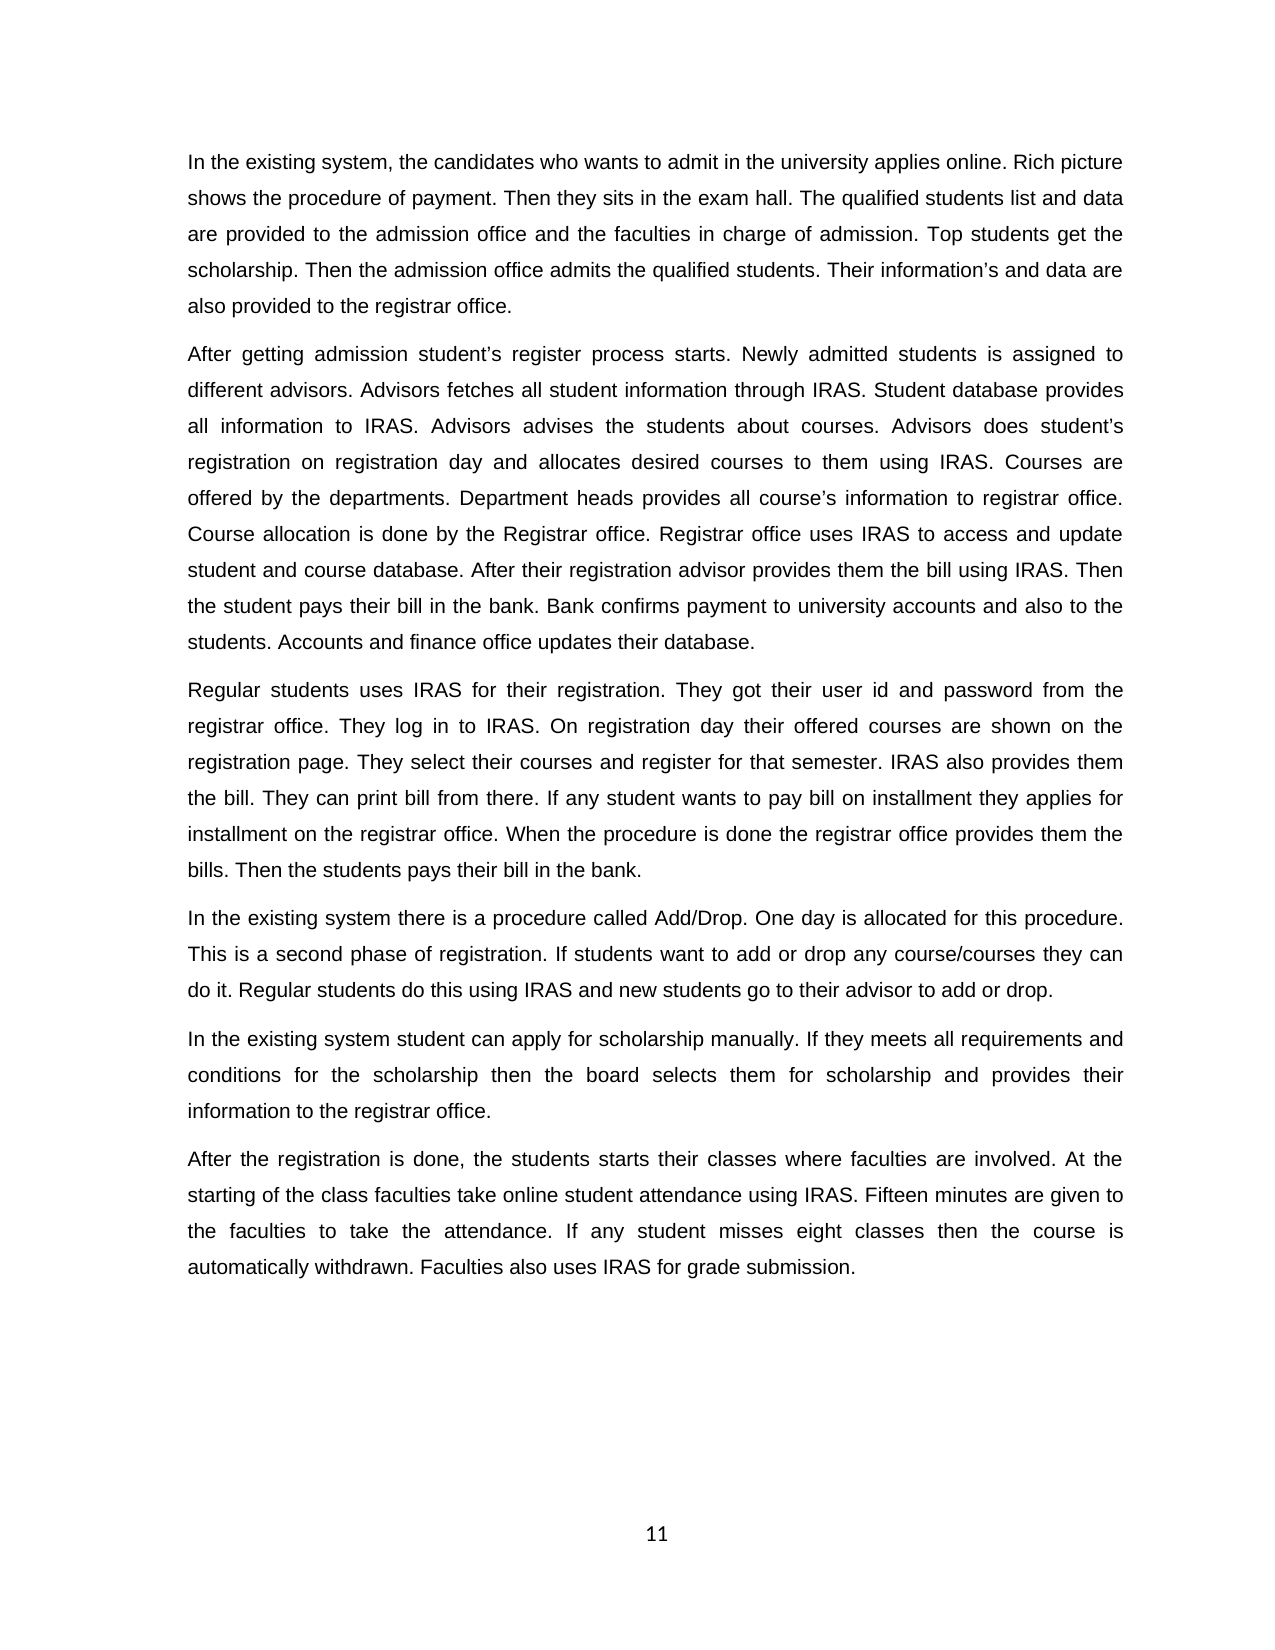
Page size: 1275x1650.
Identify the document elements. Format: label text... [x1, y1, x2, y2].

text In the existing system, the candidates who wants to admit in the university applies online. Rich picture shows the procedure of payment. Then they sits in the exam hall. The qualified students list and data are provided to the admission office and the faculties in charge of admission. Top students get the scholarship. Then the admission office admits the qualified students. Their information’s and data are also provided to the registrar office. [187, 150, 1125, 318]
text Regular students uses IRAS for their registration. They got their user id and password from the registrar office. They log in to IRAS. On registration day their offered courses are shown on the registration page. They select their courses and register for that semester. IRAS also provides them the bill. They can print bill from there. If any student wants to pay bill on installment they applies for installment on the registrar office. When the procedure is done the registrar office provides them the bills. Then the students pays their bill in the bank. [187, 678, 1125, 882]
text After the registration is done, the students starts their classes where faculties are involved. At the starting of the class faculties take online student attendance using IRAS. Fifteen minutes are given to the faculties to take the attendance. If any student misses eight classes then the course is automatically withdrawn. Faculties also uses IRAS for grade submission. [187, 1147, 1125, 1279]
text After getting admission student’s register process starts. Newly admitted students is assigned to different advisors. Advisors fetches all student information through IRAS. Student database provides all information to IRAS. Advisors advises the students about courses. Advisors does student’s registration on registration day and allocates desired courses to them using IRAS. Courses are offered by the departments. Department heads provides all course’s information to registrar office. Course allocation is done by the Registrar office. Registrar office uses IRAS to access and update student and course database. After their registration advisor provides them the bill using IRAS. Then the student pays their bill in the bank. Bank confirms payment to university accounts and also to the students. Accounts and finance office updates their database. [187, 342, 1125, 654]
text In the existing system student can apply for scholarship manually. If they meets all requirements and conditions for the scholarship then the board selects them for scholarship and provides their information to the registrar office. [187, 1027, 1125, 1122]
text In the existing system there is a procedure called Add/Drop. One day is allocated for this procedure. This is a second phase of registration. If students want to add or drop any course/courses they can do it. Regular students do this using IRAS and new students go to their advisor to add or drop. [187, 906, 1125, 1002]
